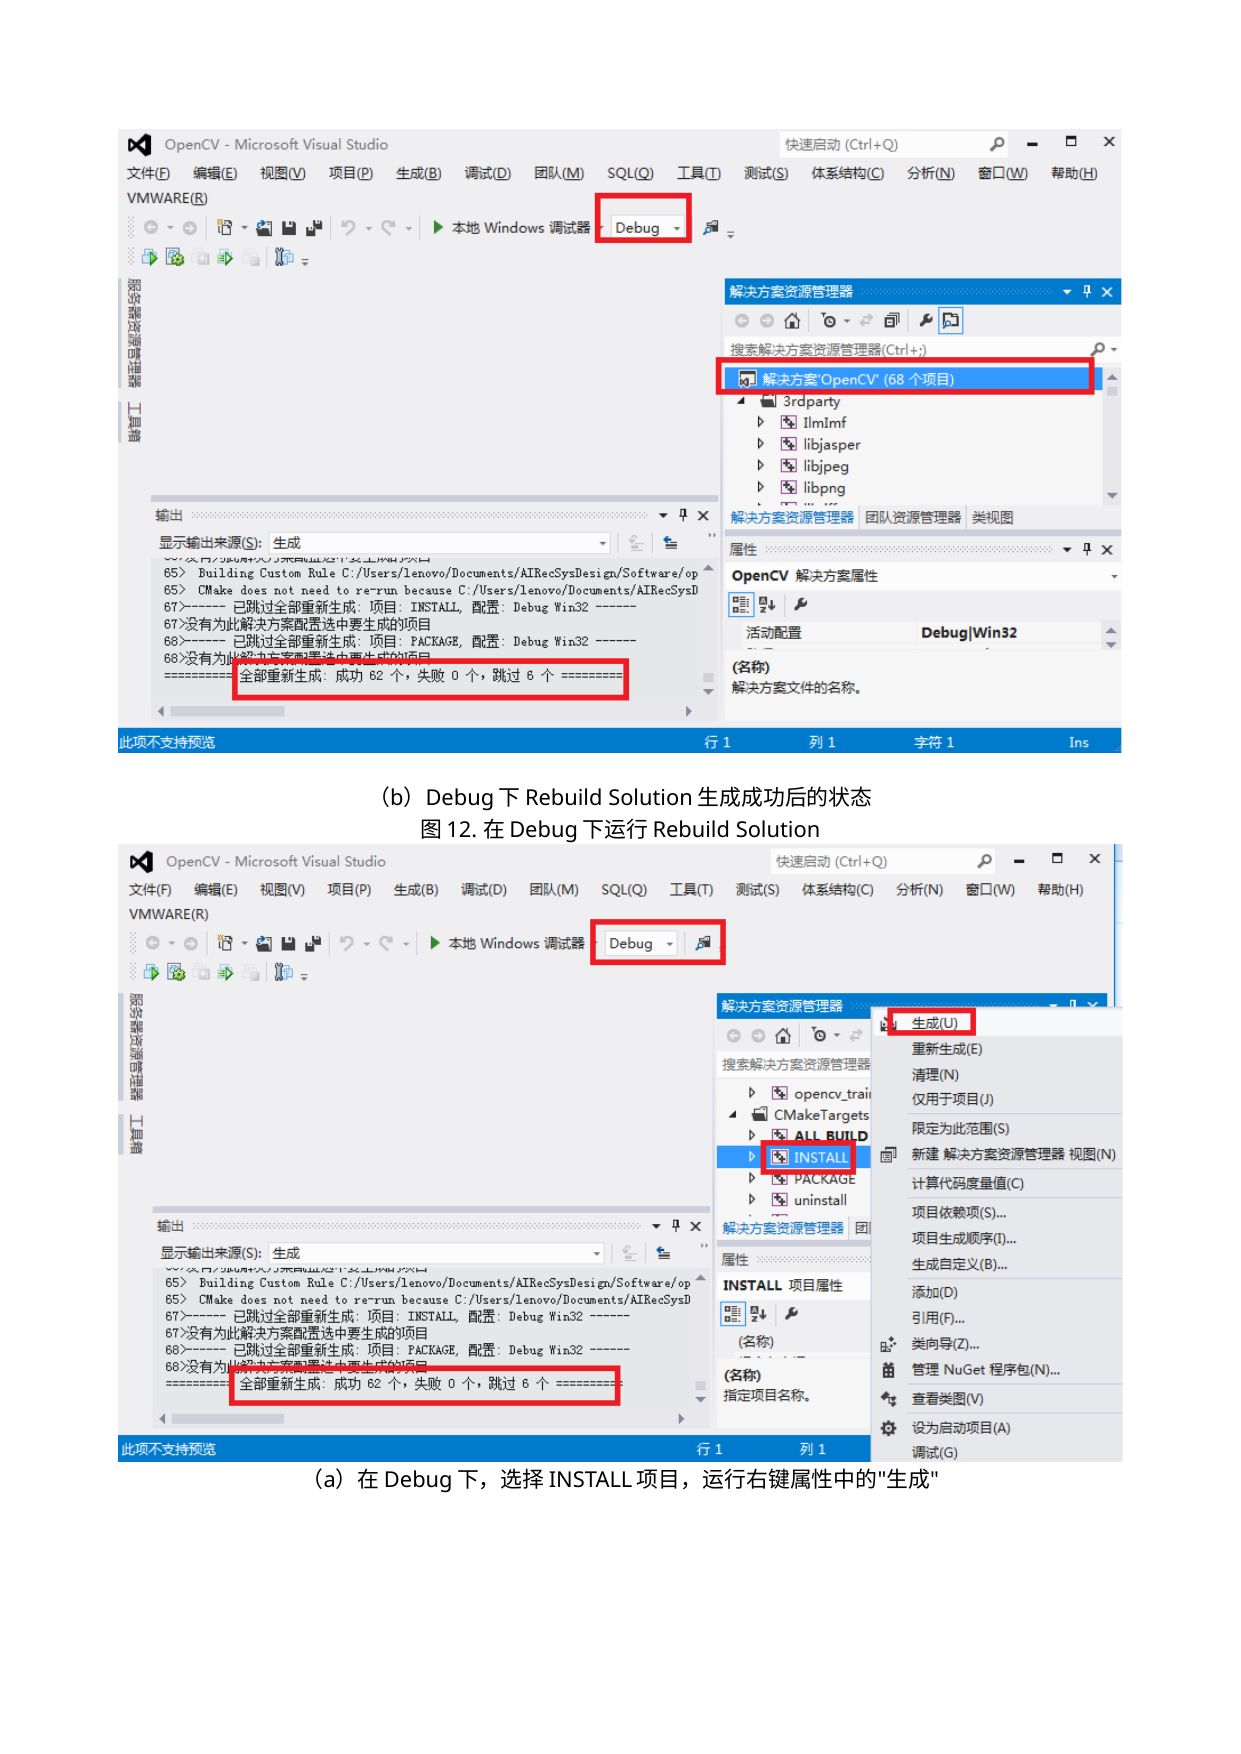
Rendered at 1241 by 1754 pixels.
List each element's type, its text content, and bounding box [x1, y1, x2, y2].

picture [118, 844, 1123, 1462]
text 图12. 在Debug下运行Rebuild Solution [118, 812, 1122, 844]
picture [118, 129, 1122, 753]
text （a）在Debug下，选择INSTALL项目，运行右键属性中的"生成" [118, 1462, 1122, 1494]
text （b）Debug下Rebuild Solution生成成功后的状态 [118, 779, 1122, 812]
